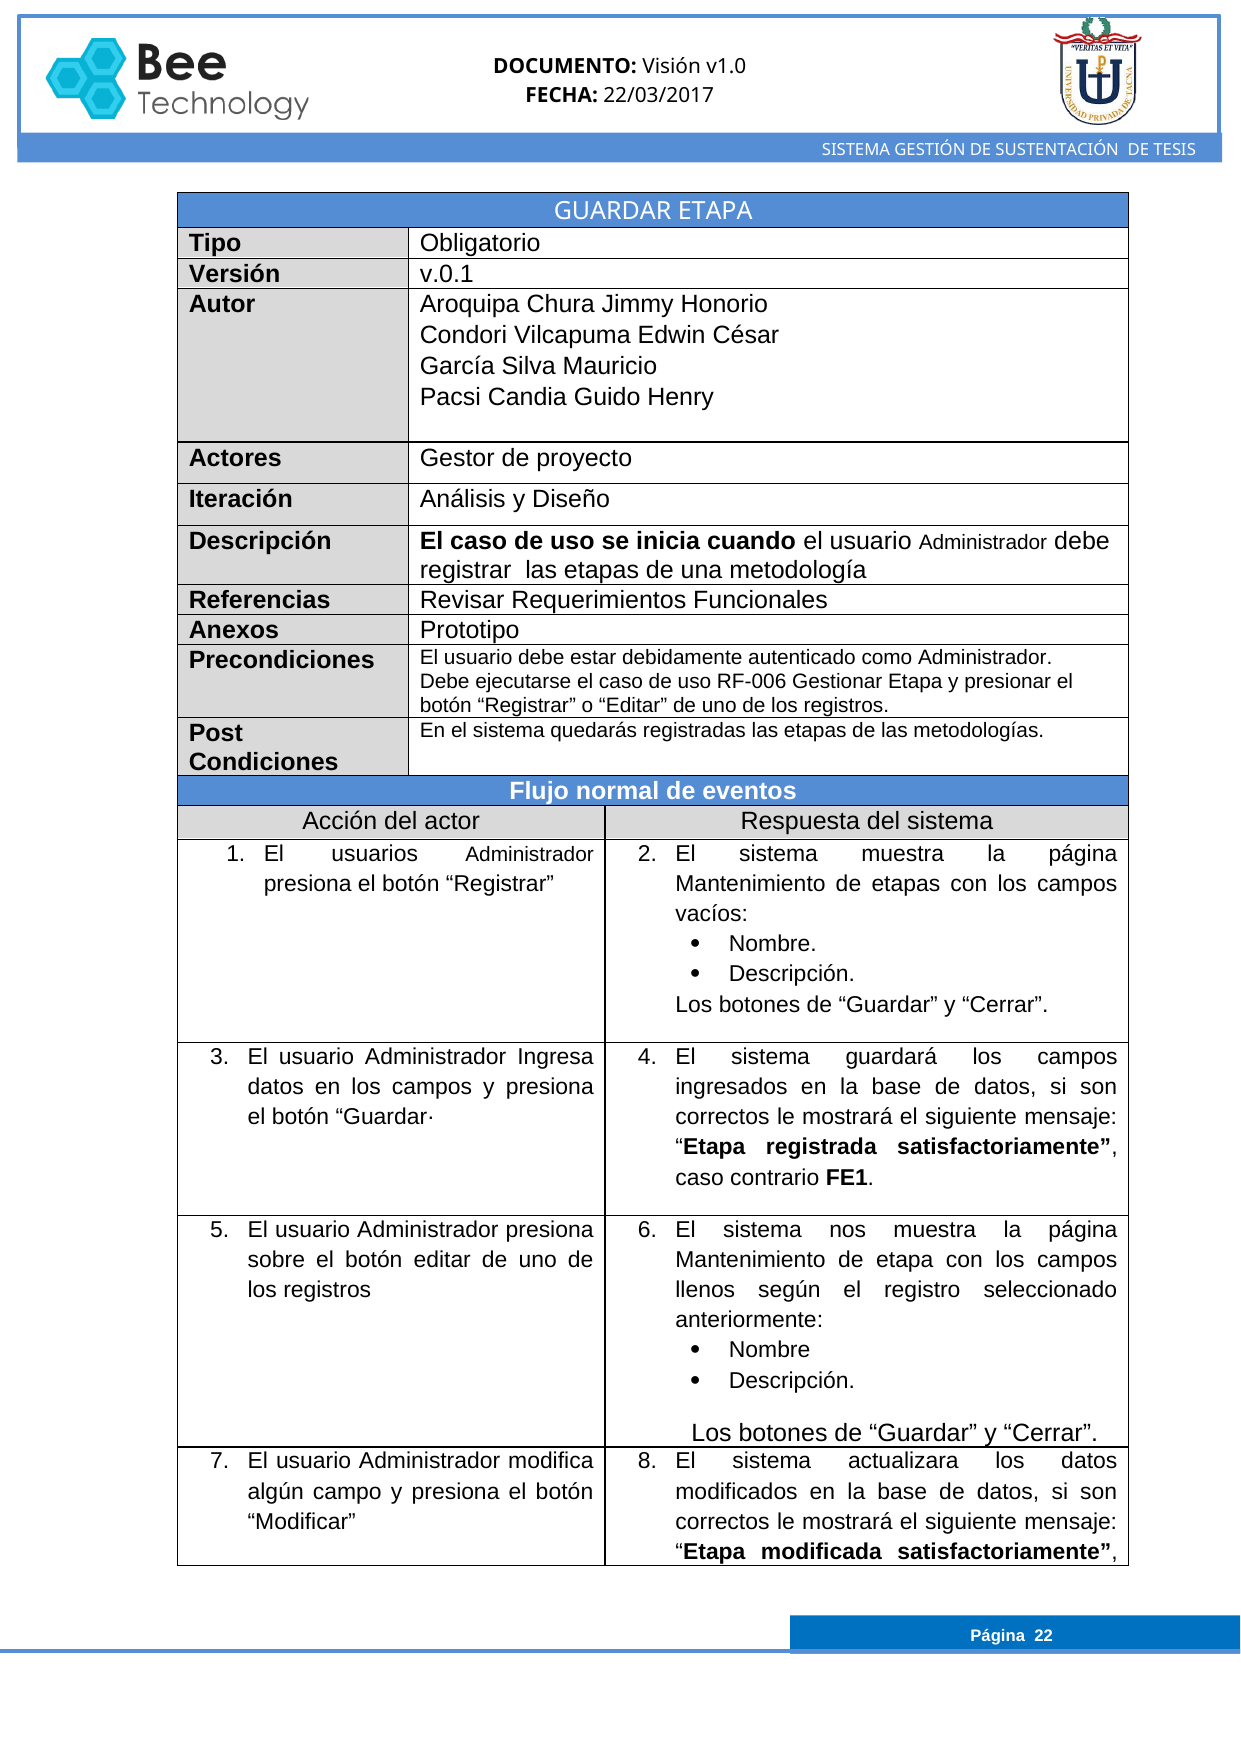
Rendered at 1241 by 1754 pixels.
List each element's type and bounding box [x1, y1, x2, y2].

picture [1052, 16, 1145, 125]
picture [45, 38, 309, 120]
